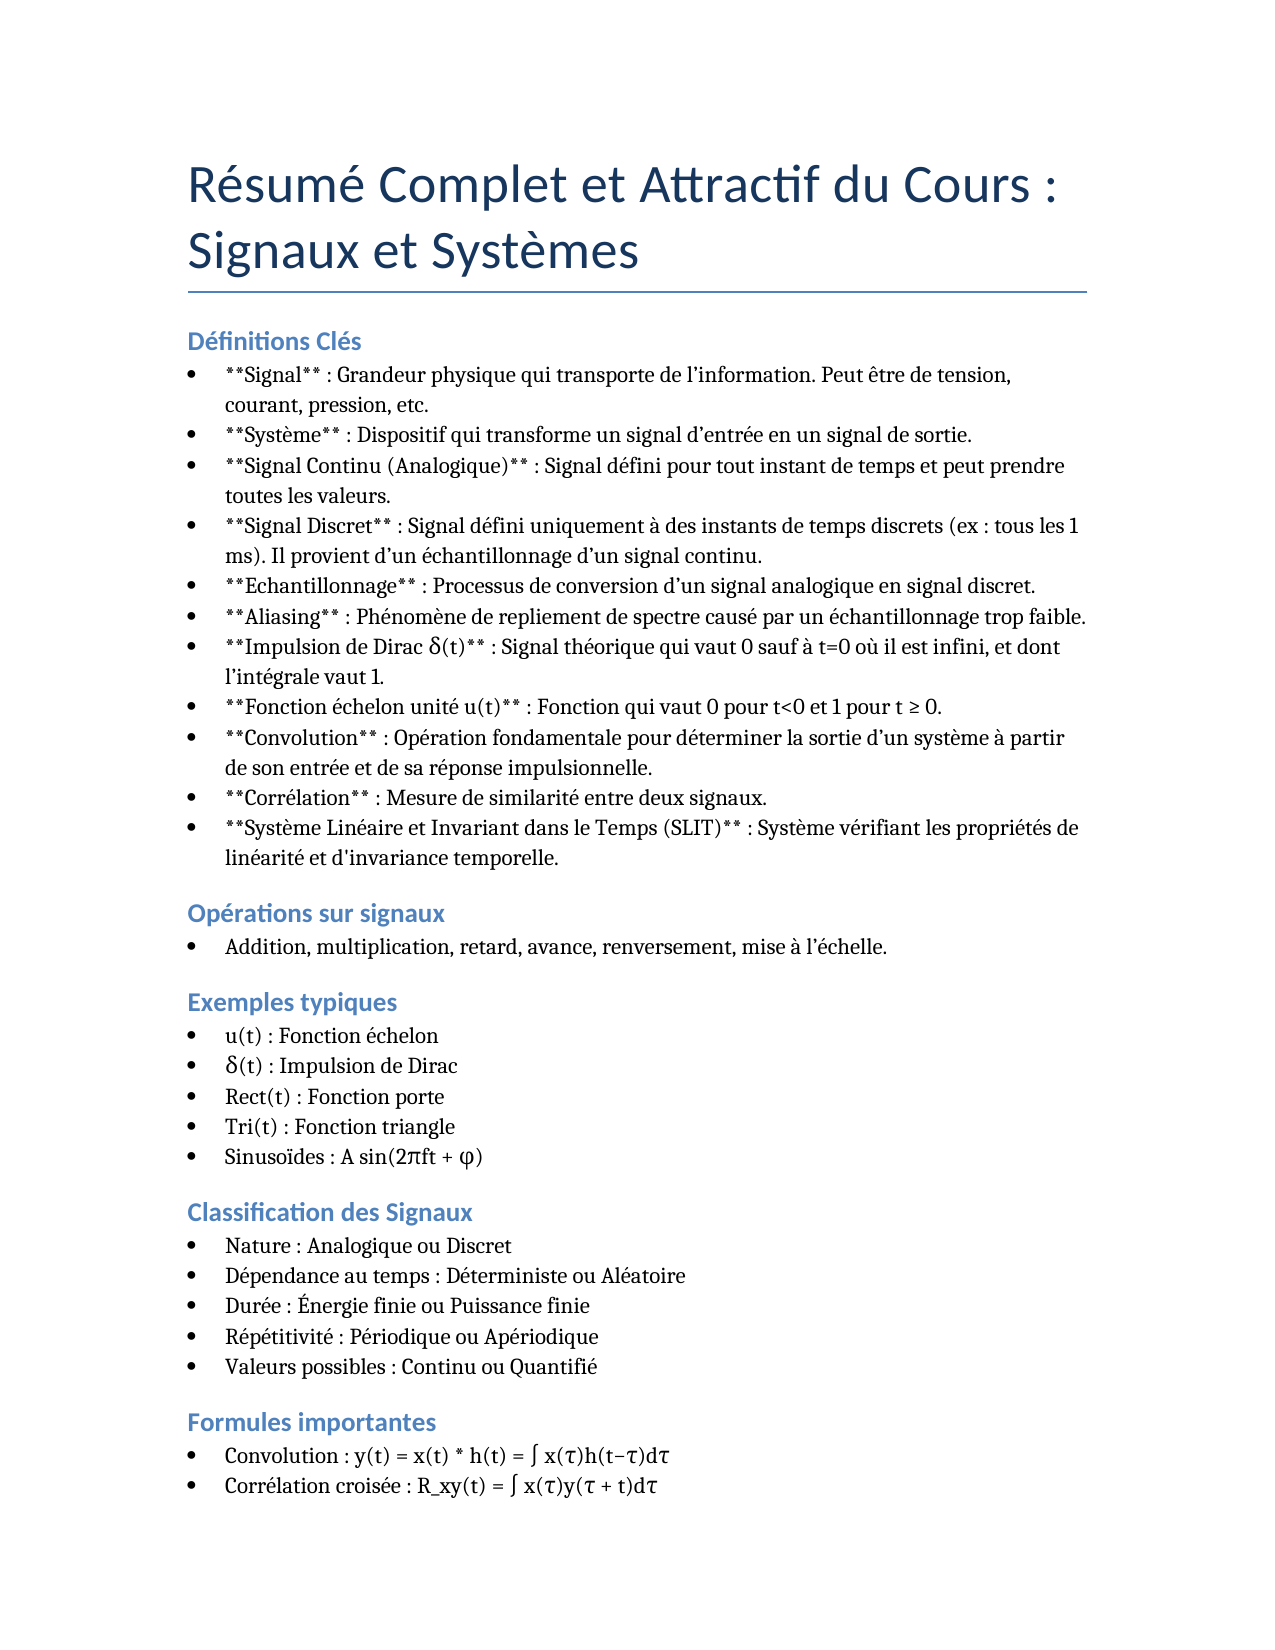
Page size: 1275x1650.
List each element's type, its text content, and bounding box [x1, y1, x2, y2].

subtitle Formules importantes [187, 1405, 1087, 1438]
list Addition, multiplication, retard, avance, renversement, mise à l’échelle. [187, 934, 1087, 961]
list Durée : Énergie finie ou Puissance finie [187, 1293, 1087, 1320]
title Résumé Complet et Attractif du Cours : Signaux et Systèmes [187, 150, 1087, 293]
list **Système Linéaire et Invariant dans le Temps (SLIT)** : Système vérifiant les propriétés de linéarité et d'invariance temporelle. [187, 815, 1087, 872]
list Dépendance au temps : Déterministe ou Aléatoire [187, 1263, 1087, 1289]
subtitle Classification des Signaux [187, 1195, 1087, 1228]
list **Convolution** : Opération fondamentale pour déterminer la sortie d’un système à partir de son entrée et de sa réponse impulsionnelle. [187, 724, 1087, 781]
list Nature : Analogique ou Discret [187, 1233, 1087, 1259]
list Répétitivité : Périodique ou Apériodique [187, 1323, 1087, 1350]
list δ(t) : Impulsion de Dirac [187, 1053, 1087, 1080]
list Corrélation croisée : R_xy(t) = ∫ x(τ)y(τ + t)dτ [187, 1473, 1087, 1499]
list **Signal** : Grandeur physique qui transporte de l’information. Peut être de tension, courant, pression, etc. [187, 362, 1087, 418]
list u(t) : Fonction échelon [187, 1023, 1087, 1049]
list **Signal Discret** : Signal défini uniquement à des instants de temps discrets (ex : tous les 1 ms). Il provient d’un échantillonnage d’un signal continu. [187, 513, 1087, 569]
subtitle Définitions Clés [187, 324, 1087, 357]
list Sinusoïdes : A sin(2πft + φ) [187, 1144, 1087, 1170]
list **Impulsion de Dirac δ(t)** : Signal théorique qui vaut 0 sauf à t=0 où il est infini, et dont l’intégrale vaut 1. [187, 634, 1087, 690]
list Rect(t) : Fonction porte [187, 1083, 1087, 1110]
list **Aliasing** : Phénomène de repliement de spectre causé par un échantillonnage trop faible. [187, 603, 1087, 630]
list **Signal Continu (Analogique)** : Signal défini pour tout instant de temps et peut prendre toutes les valeurs. [187, 452, 1087, 509]
list Convolution : y(t) = x(t) * h(t) = ∫ x(τ)h(t−τ)dτ [187, 1443, 1087, 1469]
list Tri(t) : Fonction triangle [187, 1114, 1087, 1140]
list Valeurs possibles : Continu ou Quantifié [187, 1354, 1087, 1380]
list **Corrélation** : Mesure de similarité entre deux signaux. [187, 785, 1087, 811]
subtitle Exemples typiques [187, 985, 1087, 1018]
list **Fonction échelon unité u(t)** : Fonction qui vaut 0 pour t<0 et 1 pour t ≥ 0. [187, 694, 1087, 721]
list **Echantillonnage** : Processus de conversion d’un signal analogique en signal discret. [187, 573, 1087, 600]
list **Système** : Dispositif qui transforme un signal d’entrée en un signal de sortie. [187, 422, 1087, 449]
subtitle Opérations sur signaux [187, 896, 1087, 929]
